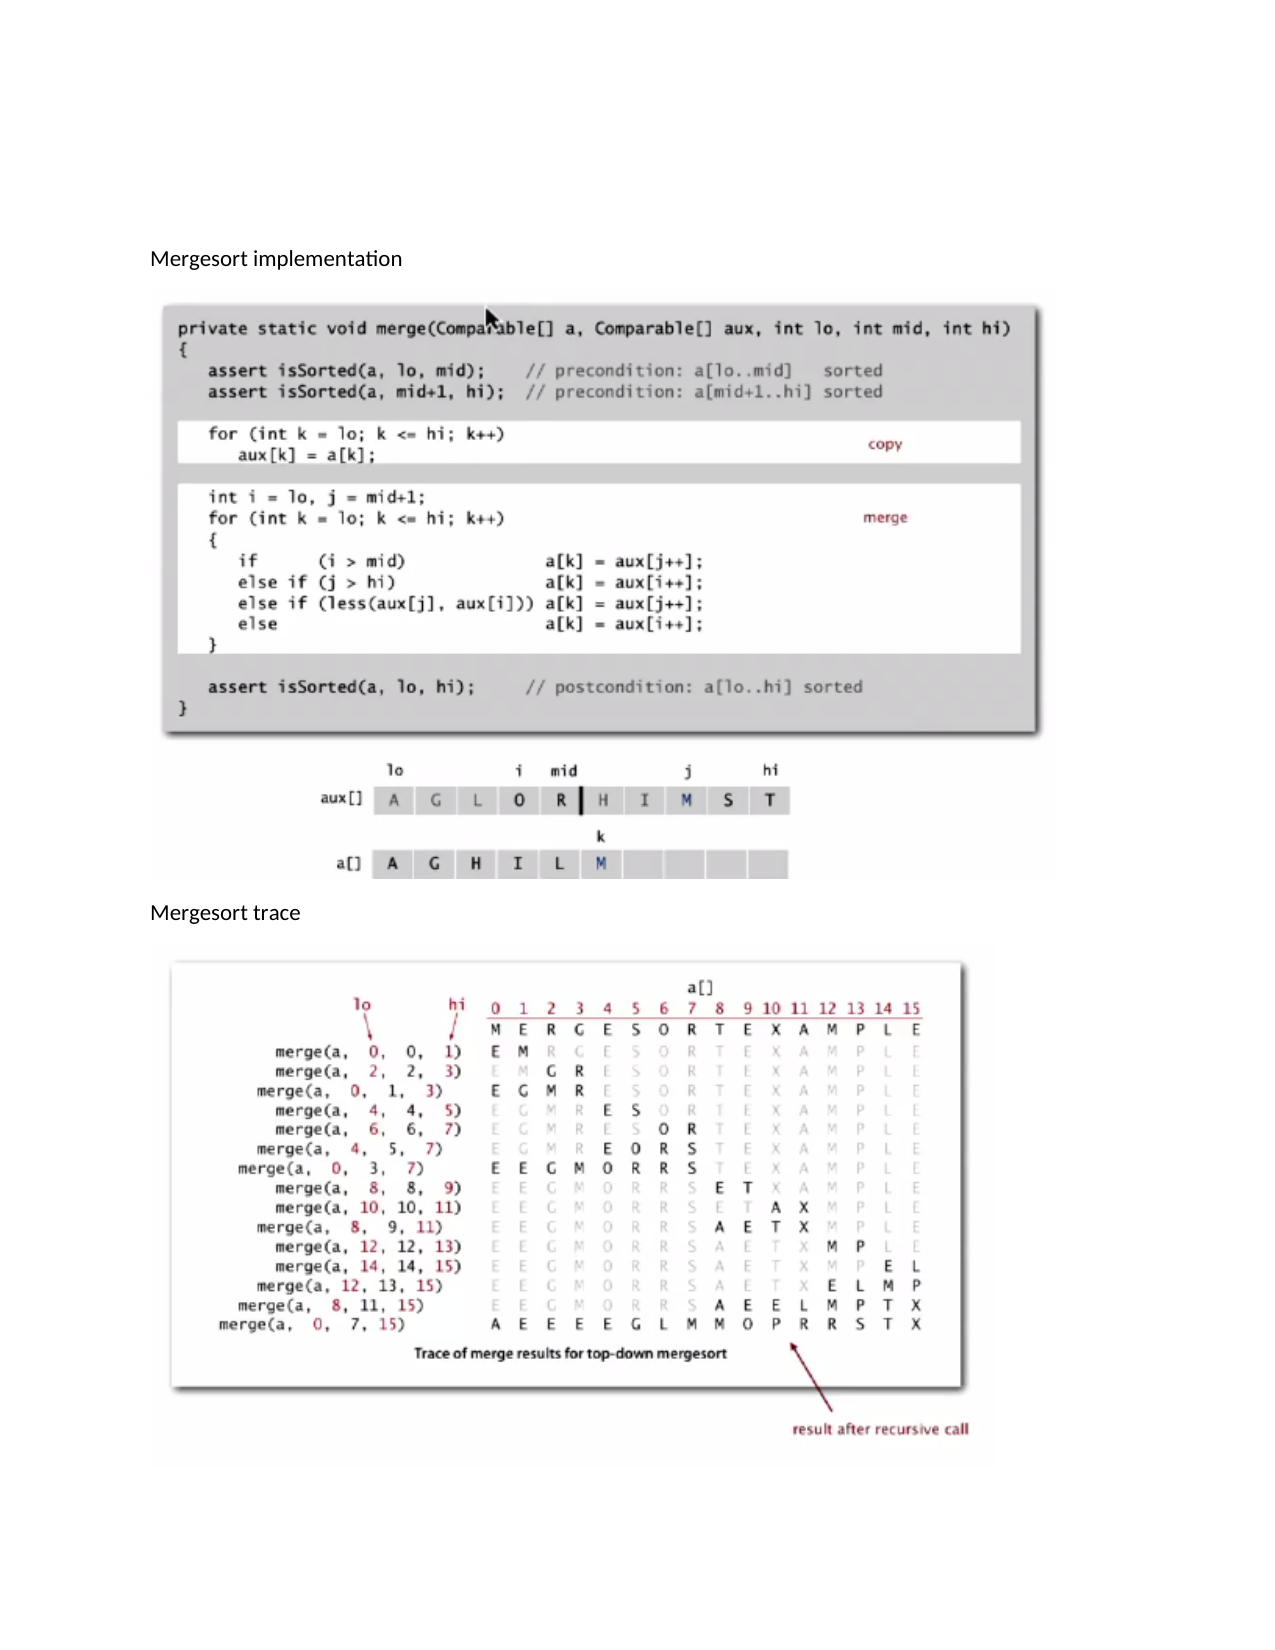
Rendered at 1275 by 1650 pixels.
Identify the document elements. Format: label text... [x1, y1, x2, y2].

picture [150, 944, 995, 1467]
text Mergesort implementation [150, 244, 1125, 272]
picture [150, 290, 1055, 879]
text Mergesort trace [150, 898, 1125, 926]
